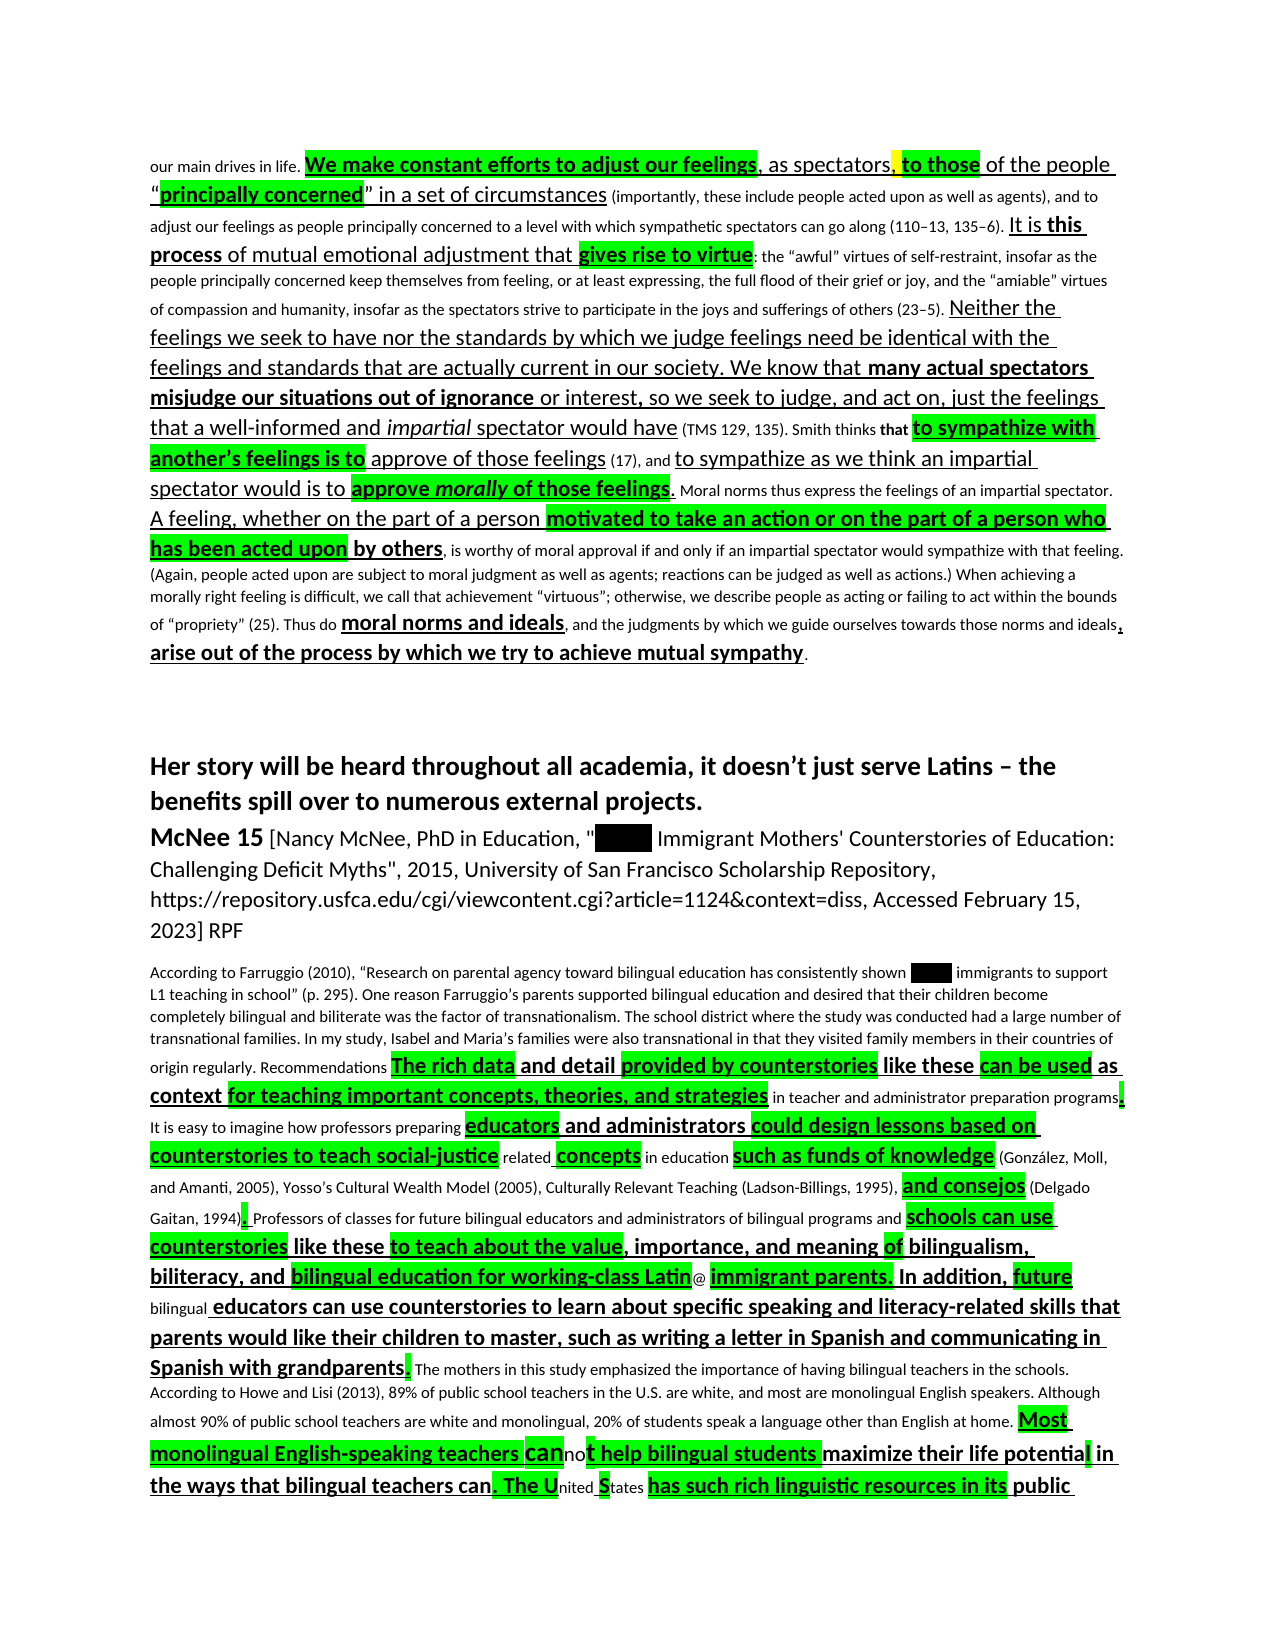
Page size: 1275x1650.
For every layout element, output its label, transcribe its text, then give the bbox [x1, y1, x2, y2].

text McNee 15 [Nancy McNee, PhD in Education, "Latina Immigrant Mothers' Counterstories of Education: Challenging Deficit Myths", 2015, University of San Francisco Scholarship Repository, https://repository.usfca.edu/cgi/viewcontent.cgi?article=1124&context=diss, Accessed February 15, 2023] RPF [150, 820, 1125, 944]
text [150, 963, 1125, 1499]
subtitle Her story will be heard throughout all academia, it doesn’t just serve Latins – the benefits spill over to numerous external projects. [150, 749, 1125, 818]
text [150, 150, 1125, 667]
